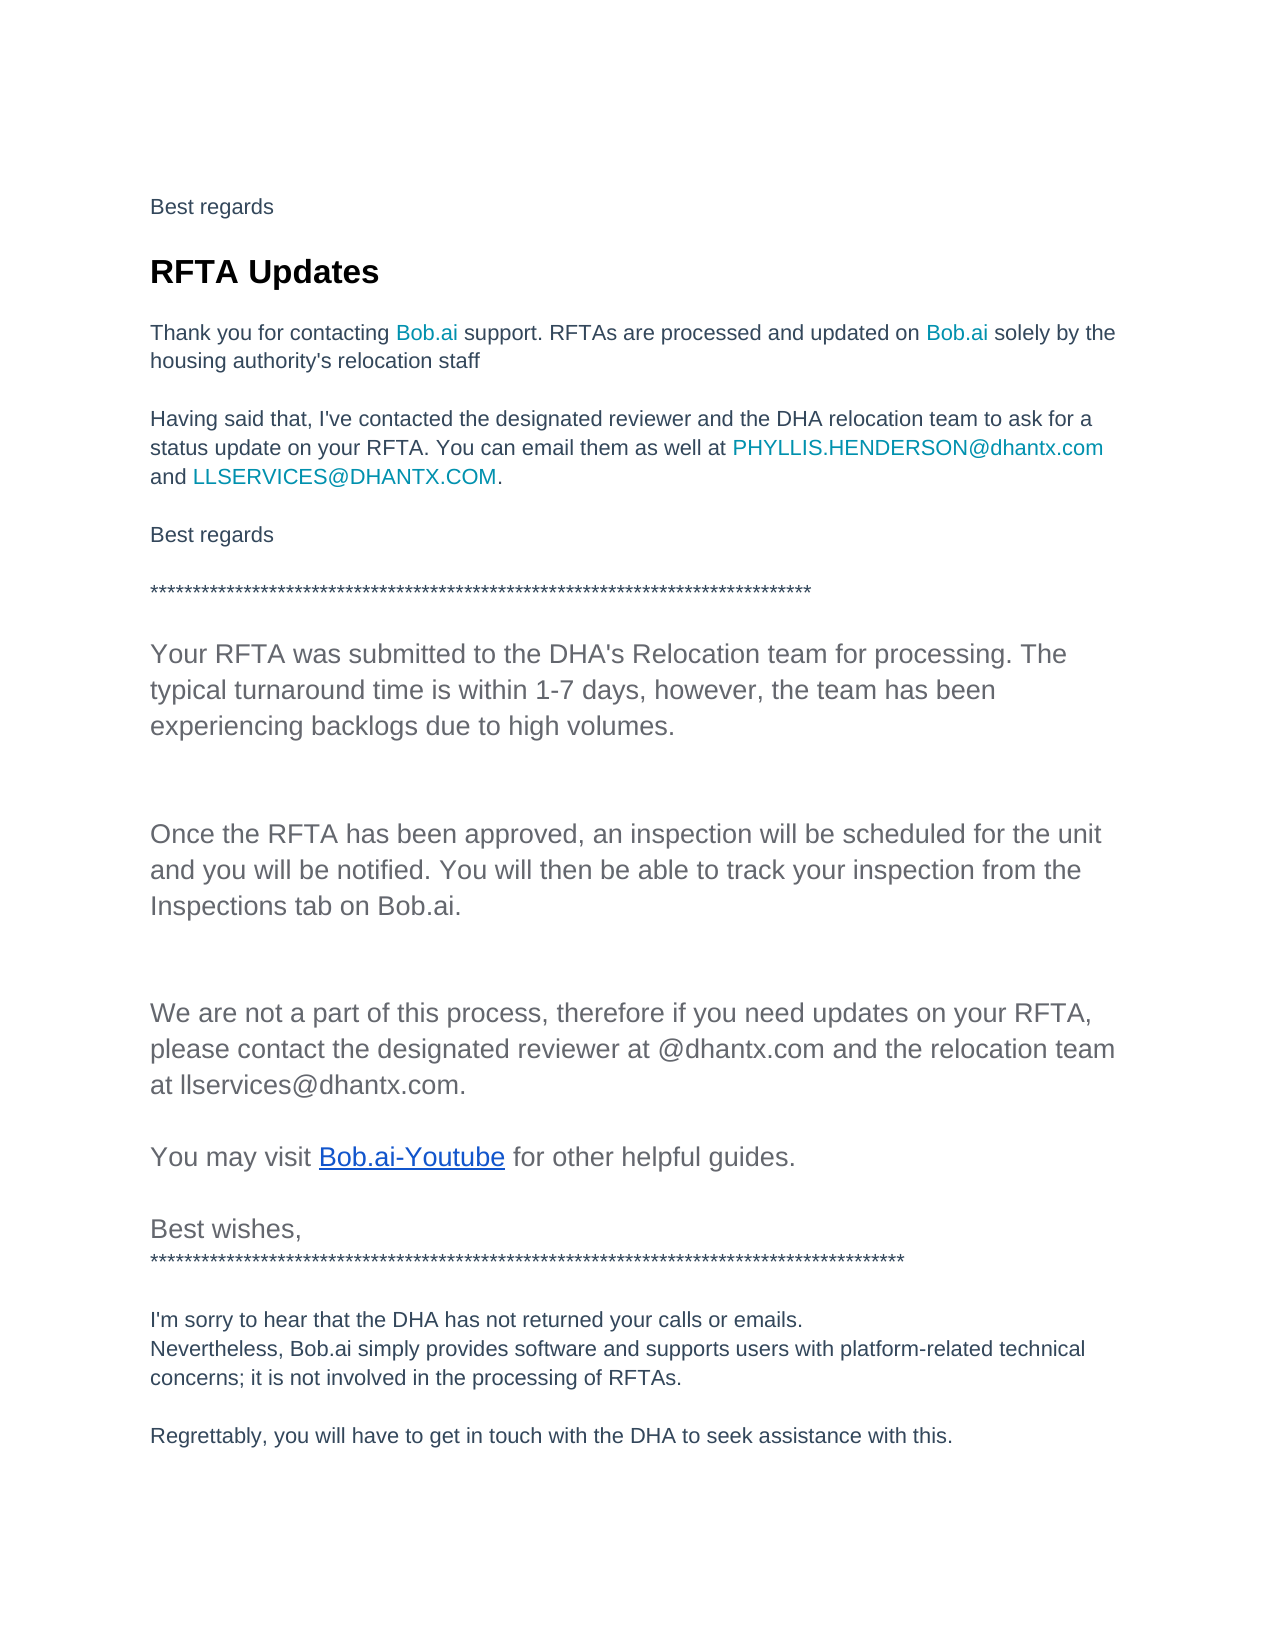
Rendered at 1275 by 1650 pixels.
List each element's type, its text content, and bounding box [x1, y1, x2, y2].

text Best regards [150, 522, 1125, 547]
text Having said that, I've contacted the designated reviewer and the DHA relocation team to ask for a status update on your RFTA. You can email them as well at PHYLLIS.HENDERSON@dhantx.com and LLSERVICES@DHANTX.COM. [150, 406, 1125, 489]
text We are not a part of this process, therefore if you need updates on your RFTA, please contact the designated reviewer at @dhantx.com and the relocation team at llservices@dhantx.com. [150, 997, 1125, 1101]
title RFTA Updates [150, 252, 1125, 291]
text Regrettably, you will have to get in touch with the DHA to seek assistance with this. [150, 1423, 1125, 1448]
text You may visit Bob.ai-Youtube for other helpful guides. [150, 1141, 1125, 1172]
text Thank you for contacting Bob.ai support. RFTAs are processed and updated on Bob.ai solely by the housing authority's relocation staff [150, 319, 1125, 374]
text Once the RFTA has been approved, an inspection will be scheduled for the unit and you will be notified. You will then be able to track your inspection from the Inspections tab on Bob.ai. [150, 818, 1125, 921]
text Nevertheless, Bob.ai simply provides software and supports users with platform-related technical concerns; it is not involved in the processing of RFTAs. [150, 1336, 1125, 1390]
text ****************************************************************************** [150, 580, 1125, 605]
text Best regards [150, 194, 1125, 219]
text Best wishes, [150, 1213, 1125, 1244]
text I'm sorry to hear that the DHA has not returned your calls or emails. [150, 1307, 1125, 1332]
text Your RFTA was submitted to the DHA's Relocation team for processing. The typical turnaround time is within 1-7 days, however, the team has been experiencing backlogs due to high volumes. [150, 638, 1125, 741]
text ***************************************************************************************** [150, 1249, 1125, 1274]
